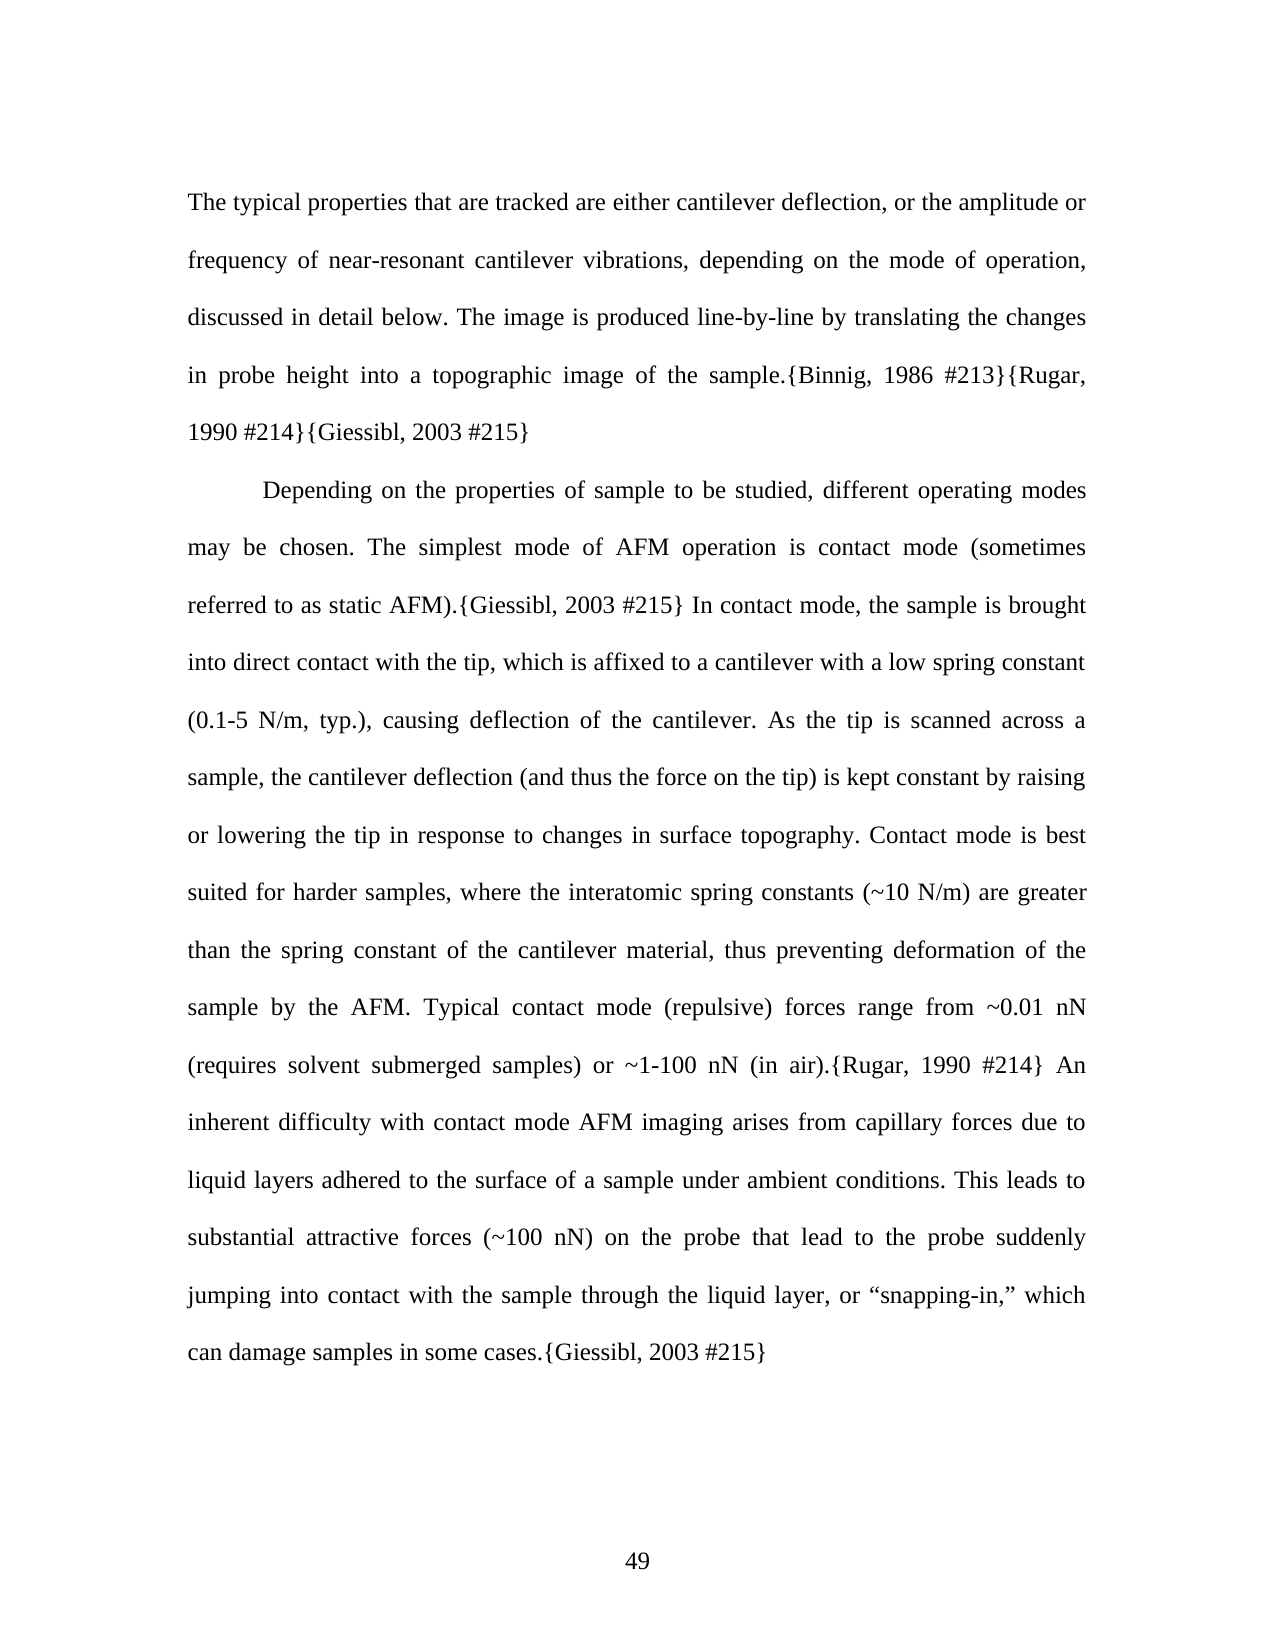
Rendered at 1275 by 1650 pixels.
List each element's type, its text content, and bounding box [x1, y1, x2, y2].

text Depending on the properties of sample to be studied, different operating modes may be chosen. The simplest mode of AFM operation is contact mode (sometimes referred to as static AFM).{Giessibl, 2003 #215} In contact mode, the sample is brought into direct contact with the tip, which is affixed to a cantilever with a low spring constant (0.1-5 N/m, typ.), causing deflection of the cantilever. As the tip is scanned across a sample, the cantilever deflection (and thus the force on the tip) is kept constant by raising or lowering the tip in response to changes in surface topography. Contact mode is best suited for harder samples, where the interatomic spring constants (~10 N/m) are greater than the spring constant of the cantilever material, thus preventing deformation of the sample by the AFM. Typical contact mode (repulsive) forces range from ~0.01 nN (requires solvent submerged samples) or ~1-100 nN (in air).{Rugar, 1990 #214} An inherent difficulty with contact mode AFM imaging arises from capillary forces due to liquid layers adhered to the surface of a sample under ambient conditions. This leads to substantial attractive forces (~100 nN) on the probe that lead to the probe suddenly jumping into contact with the sample through the liquid layer, or “snapping-in,” which can damage samples in some cases.{Giessibl, 2003 #215} [187, 475, 1087, 1366]
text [187, 187, 1087, 446]
